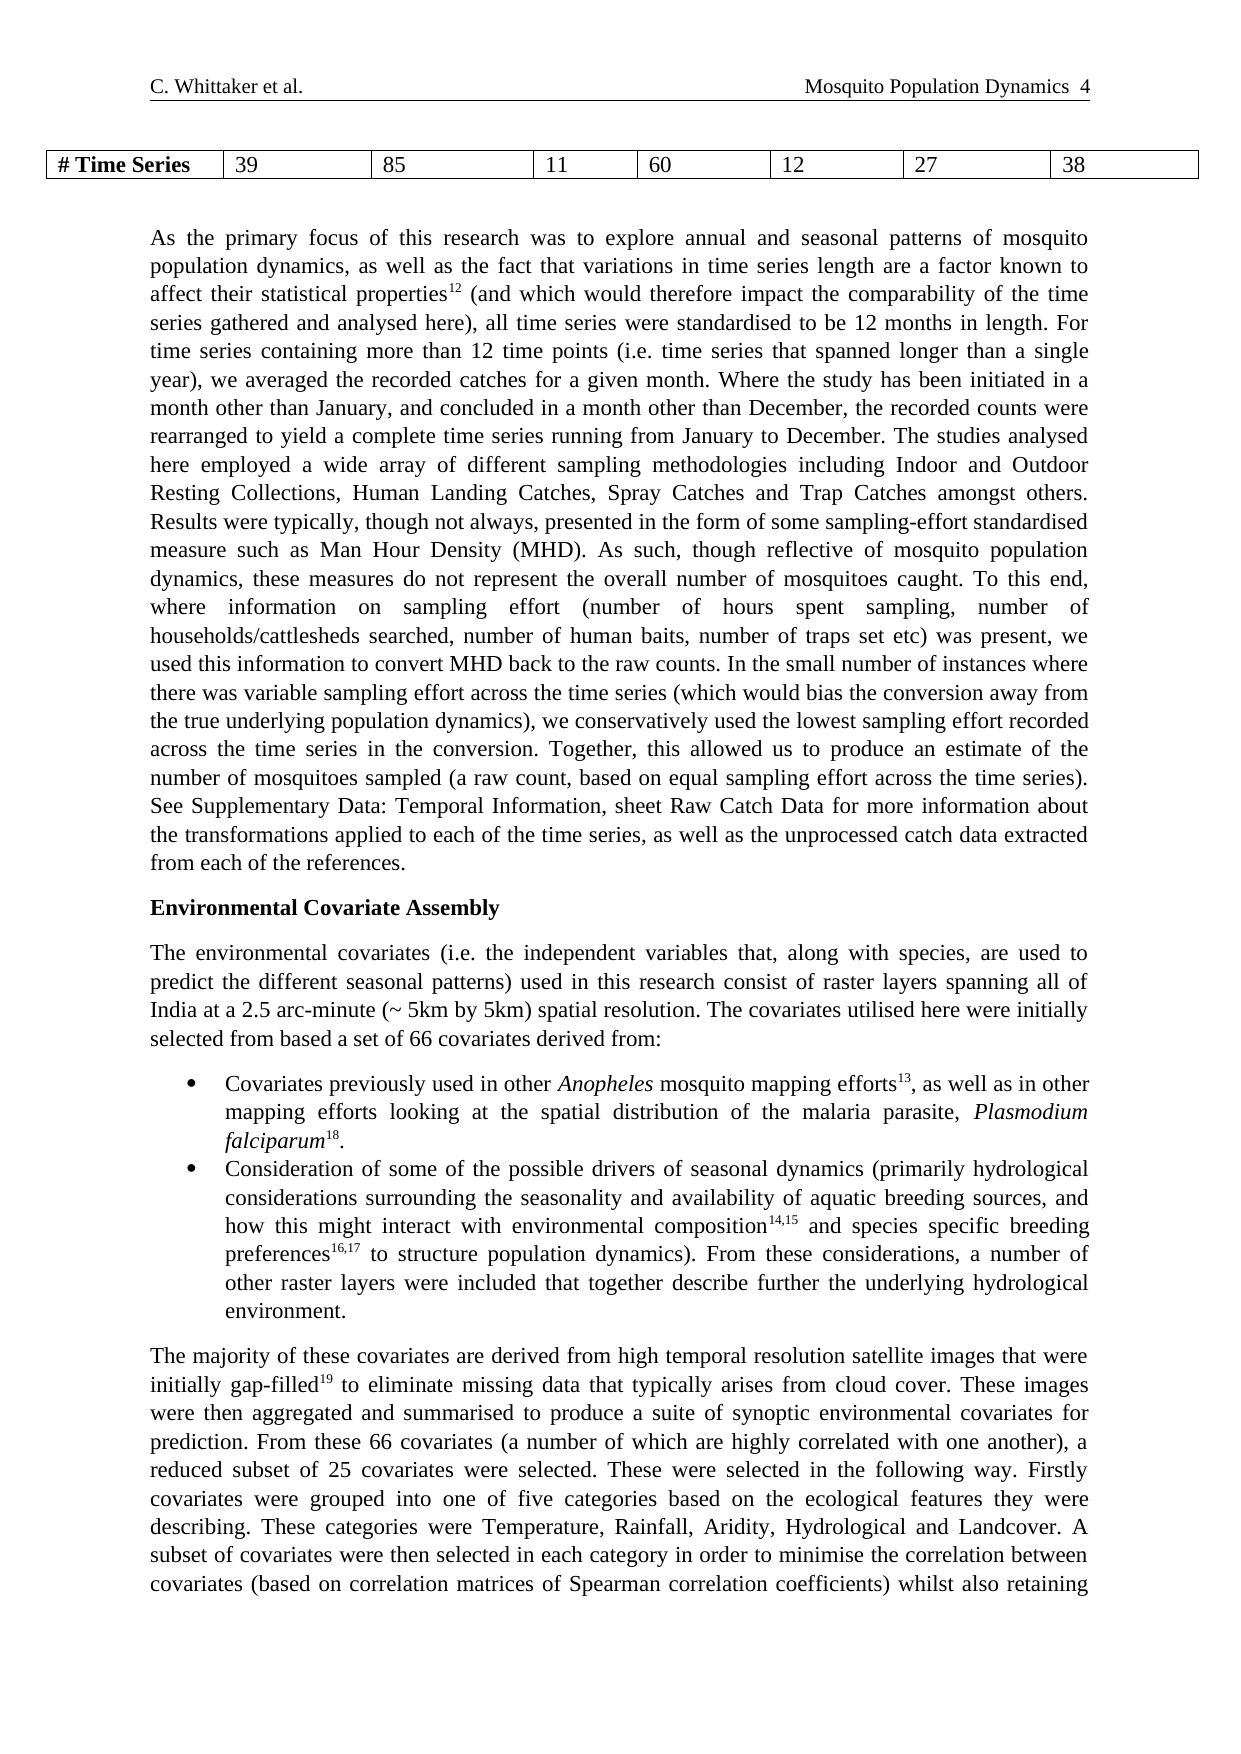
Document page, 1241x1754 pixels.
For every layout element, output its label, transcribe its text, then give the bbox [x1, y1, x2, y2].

text The environmental covariates (i.e. the independent variables that, along with species, are used to predict the different seasonal patterns) used in this research consist of raster layers spanning all of India at a 2.5 arc-minute (~ 5km by 5km) spatial resolution. The covariates utilised here were initially selected from based a set of 66 covariates derived from: [150, 939, 1090, 1051]
list Consideration of some of the possible drivers of seasonal dynamics (primarily hydrological considerations surrounding the seasonality and availability of aquatic breeding sources, and how this might interact with environmental composition14,15 and species specific breeding preferences16,17 to structure population dynamics). From these considerations, a number of other raster layers were included that together describe further the underlying hydrological environment. [187, 1155, 1090, 1324]
table_cell 85 [372, 151, 533, 177]
text As the primary focus of this research was to explore annual and seasonal patterns of mosquito population dynamics, as well as the fact that variations in time series length are a factor known to affect their statistical properties12 (and which would therefore impact the comparability of the time series gathered and analysed here), all time series were standardised to be 12 months in length. For time series containing more than 12 time points (i.e. time series that spanned longer than a single year), we averaged the recorded catches for a given month. Where the study has been initiated in a month other than January, and concluded in a month other than December, the recorded counts were rearranged to yield a complete time series running from January to December. The studies analysed here employed a wide array of different sampling methodologies including Indoor and Outdoor Resting Collections, Human Landing Catches, Spray Catches and Trap Catches amongst others. Results were typically, though not always, presented in the form of some sampling-effort standardised measure such as Man Hour Density (MHD). As such, though reflective of mosquito population dynamics, these measures do not represent the overall number of mosquitoes caught. To this end, where information on sampling effort (number of hours spent sampling, number of households/cattlesheds searched, number of human baits, number of traps set etc) was present, we used this information to convert MHD back to the raw counts. In the small number of instances where there was variable sampling effort across the time series (which would bias the conversion away from the true underlying population dynamics), we conservatively used the lowest sampling effort recorded across the time series in the conversion. Together, this allowed us to produce an estimate of the number of mosquitoes sampled (a raw count, based on equal sampling effort across the time series). See Supplementary Data: Temporal Information, sheet Raw Catch Data for more information about the transformations applied to each of the time series, as well as the unprocessed catch data extracted from each of the references. [150, 223, 1090, 876]
table_cell 60 [638, 151, 770, 177]
table_cell 11 [534, 151, 637, 177]
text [150, 1342, 1090, 1596]
text Environmental Covariate Assembly [150, 894, 1090, 921]
table_cell 27 [904, 151, 1050, 177]
list Covariates previously used in other Anopheles mosquito mapping efforts13, as well as in other mapping efforts looking at the spatial distribution of the malaria parasite, Plasmodium falciparum18. [187, 1070, 1090, 1153]
table_cell # Time Series [47, 151, 223, 177]
table_cell 39 [224, 151, 371, 177]
table_cell 12 [771, 151, 903, 177]
table_cell 38 [1051, 151, 1198, 177]
